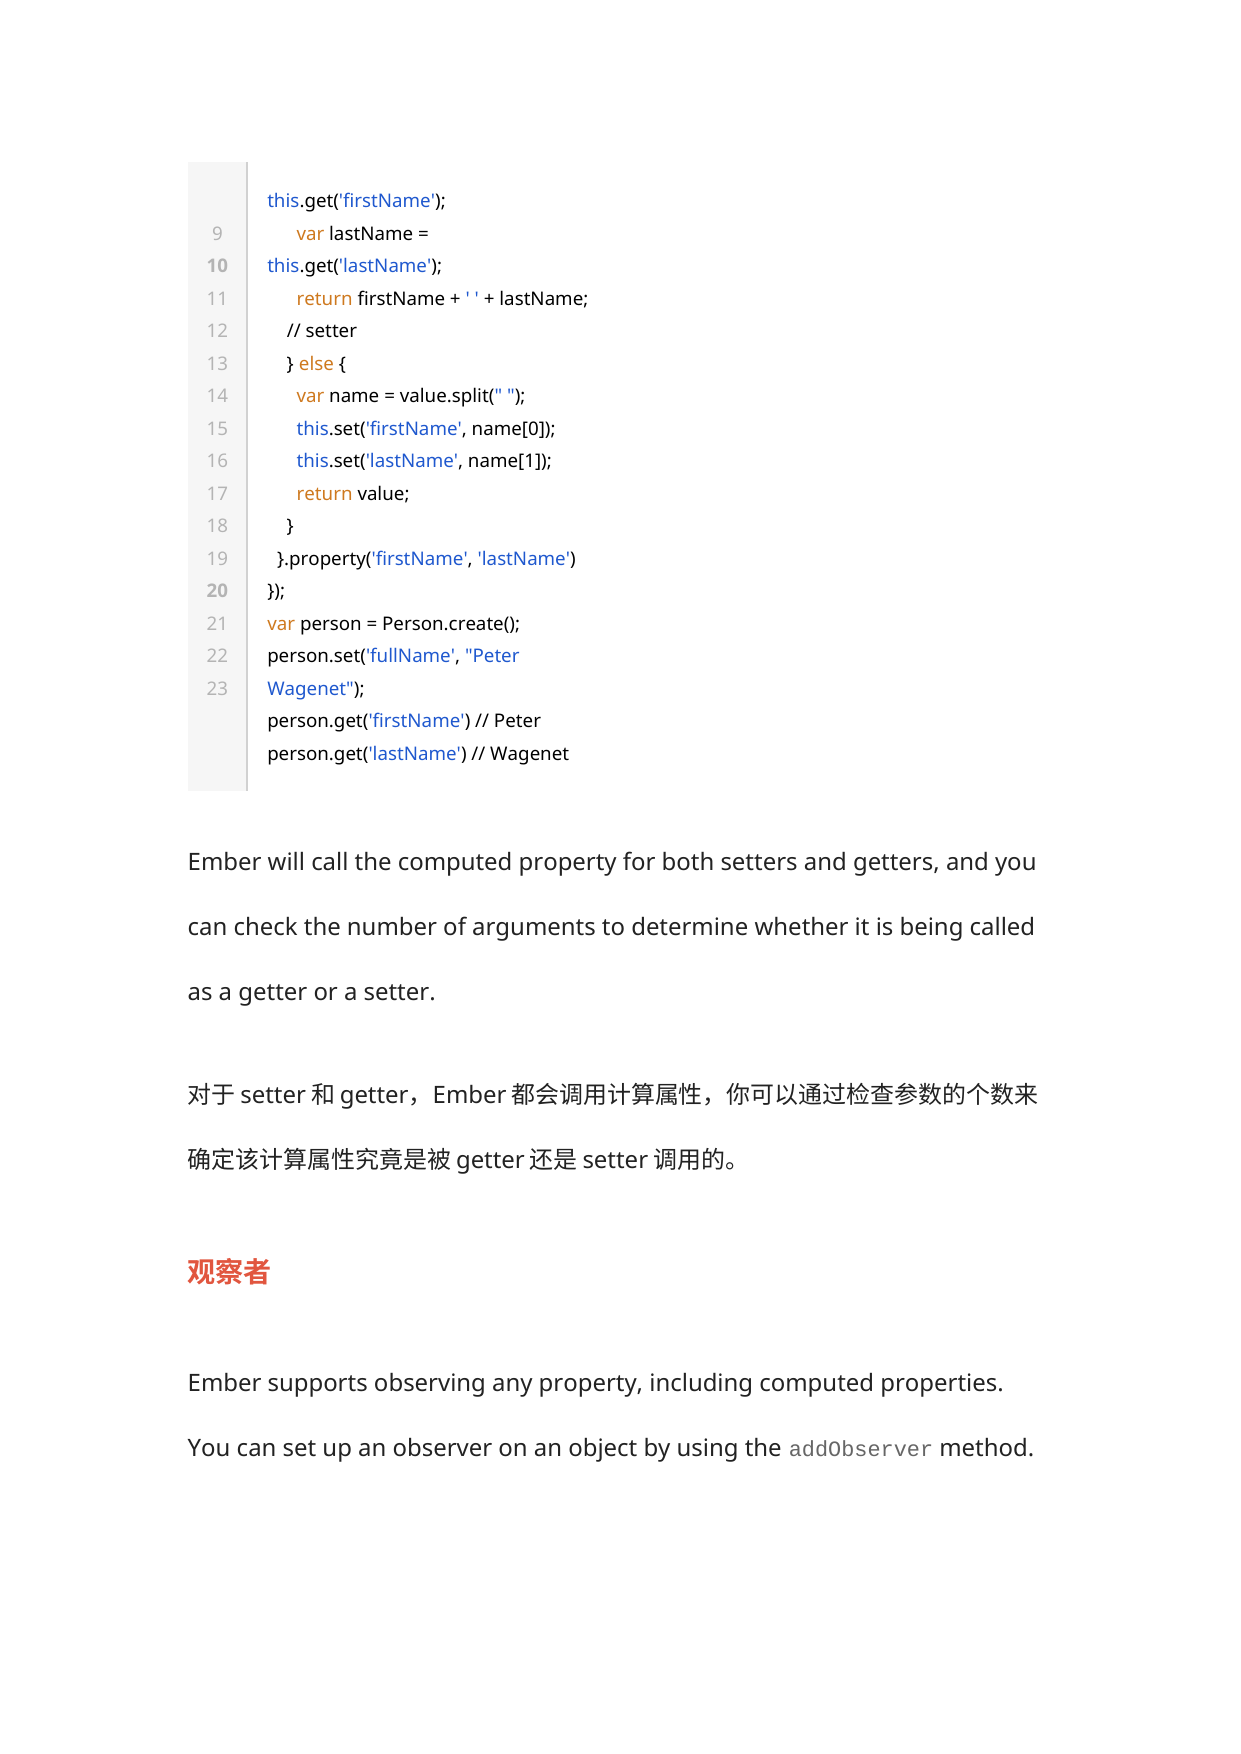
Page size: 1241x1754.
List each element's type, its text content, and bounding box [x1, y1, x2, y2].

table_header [188, 162, 246, 791]
text Ember will call the computed property for both setters and getters, and you can check the number of arguments to determine whether it is being called as a getter or a setter. [187, 828, 1053, 1023]
text 对于setter和getter，Ember都会调用计算属性，你可以通过检查参数的个数来确定该计算属性究竟是被getter还是setter调用的。 [187, 1061, 1053, 1191]
text Ember supports observing any property, including computed properties. You can set up an observer on an object by using the addObserver method. [187, 1349, 1053, 1479]
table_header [248, 162, 601, 791]
text 观察者 [187, 1238, 1053, 1303]
